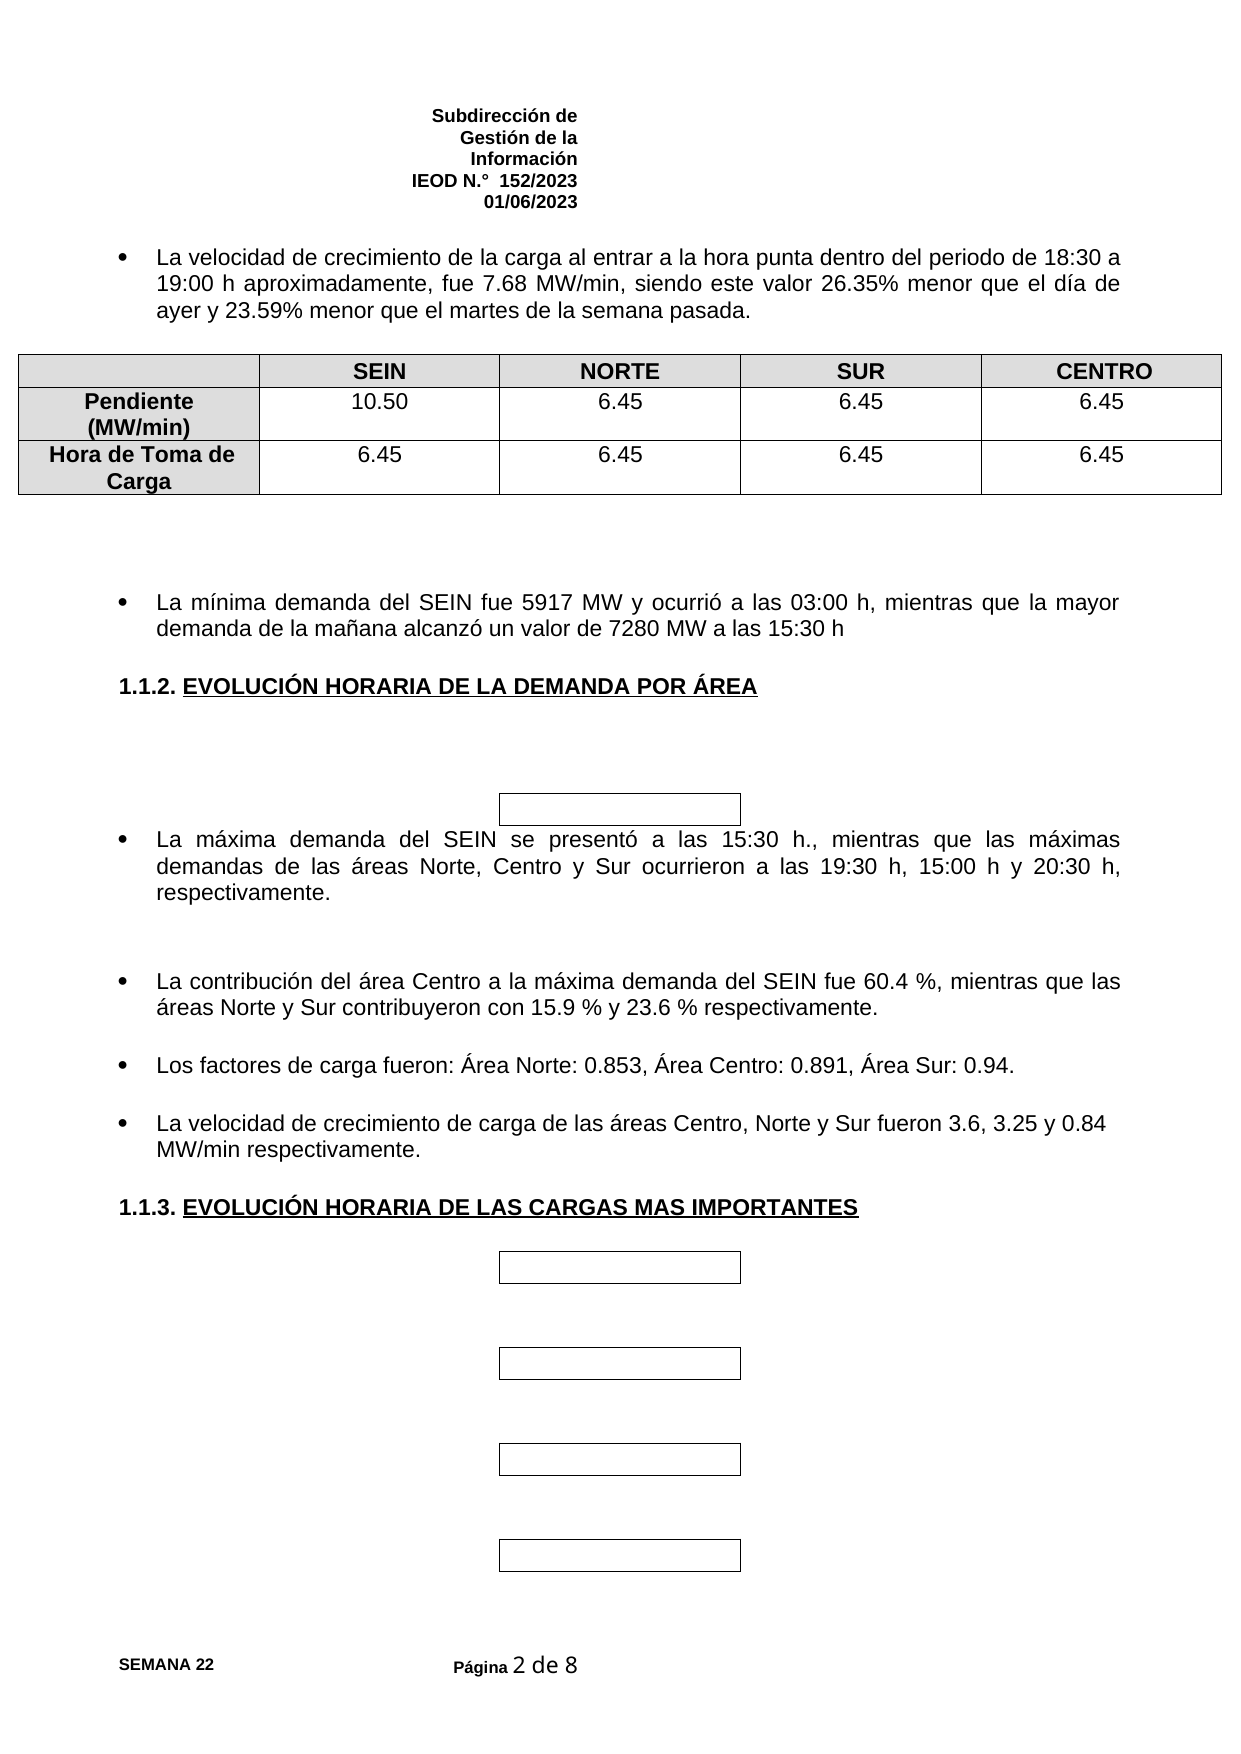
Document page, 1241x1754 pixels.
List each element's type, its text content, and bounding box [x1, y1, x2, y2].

table_cell Hora de Toma de Carga [19, 441, 259, 494]
table_header [500, 794, 740, 825]
text 1.1.2. EVOLUCIÓN HORARIA DE LA DEMANDA POR ÁREA [119, 673, 1121, 731]
list La contribución del área Centro a la máxima demanda del SEIN fue 60.4 %, mientras que las áreas Norte y Sur contribuyeron con 15.9 % y 23.6 % respectivamente. [119, 968, 1121, 1021]
table_cell 6.45 [500, 441, 740, 494]
table_header SUR [741, 355, 981, 387]
table_header CENTRO [982, 355, 1221, 387]
table_header [500, 1252, 740, 1283]
table_cell 6.45 [982, 441, 1221, 494]
list La velocidad de crecimiento de carga de las áreas Centro, Norte y Sur fueron 3.6, 3.25 y 0.84 MW/min respectivamente. [119, 1109, 1121, 1162]
table_header SEIN [260, 355, 499, 387]
table_header [500, 1444, 740, 1475]
list La mínima demanda del SEIN fue 5917 MW y ocurrió a las 03:00 h, mientras que la mayor demanda de la mañana alcanzó un valor de 7280 MW a las 15:30 h [119, 589, 1121, 642]
table_header [19, 355, 259, 387]
table_cell 6.45 [741, 388, 981, 440]
table_header NORTE [500, 355, 740, 387]
list La máxima demanda del SEIN se presentó a las 15:30 h., mientras que las máximas demandas de las áreas Norte, Centro y Sur ocurrieron a las 19:30 h, 15:00 h y 20:30 h, respectivamente. [119, 826, 1121, 905]
table_cell Pendiente (MW/min) [19, 388, 259, 440]
text 1.1.3. EVOLUCIÓN HORARIA DE LAS CARGAS MAS IMPORTANTES [119, 1193, 1121, 1251]
table_cell 6.45 [982, 388, 1221, 440]
table_cell 10.50 [260, 388, 499, 440]
table_cell 6.45 [741, 441, 981, 494]
table_header [500, 1348, 740, 1379]
list Los factores de carga fueron: Área Norte: 0.853, Área Centro: 0.891, Área Sur: 0.94. [119, 1052, 1121, 1078]
list La velocidad de crecimiento de la carga al entrar a la hora punta dentro del periodo de 18:30 a 19:00 h aproximadamente, fue 7.68 MW/min, siendo este valor 26.35% menor que el día de ayer y 23.59% menor que el martes de la semana pasada. [119, 244, 1121, 323]
table_header [500, 1540, 740, 1571]
table_cell 6.45 [500, 388, 740, 440]
table_cell 6.45 [260, 441, 499, 494]
